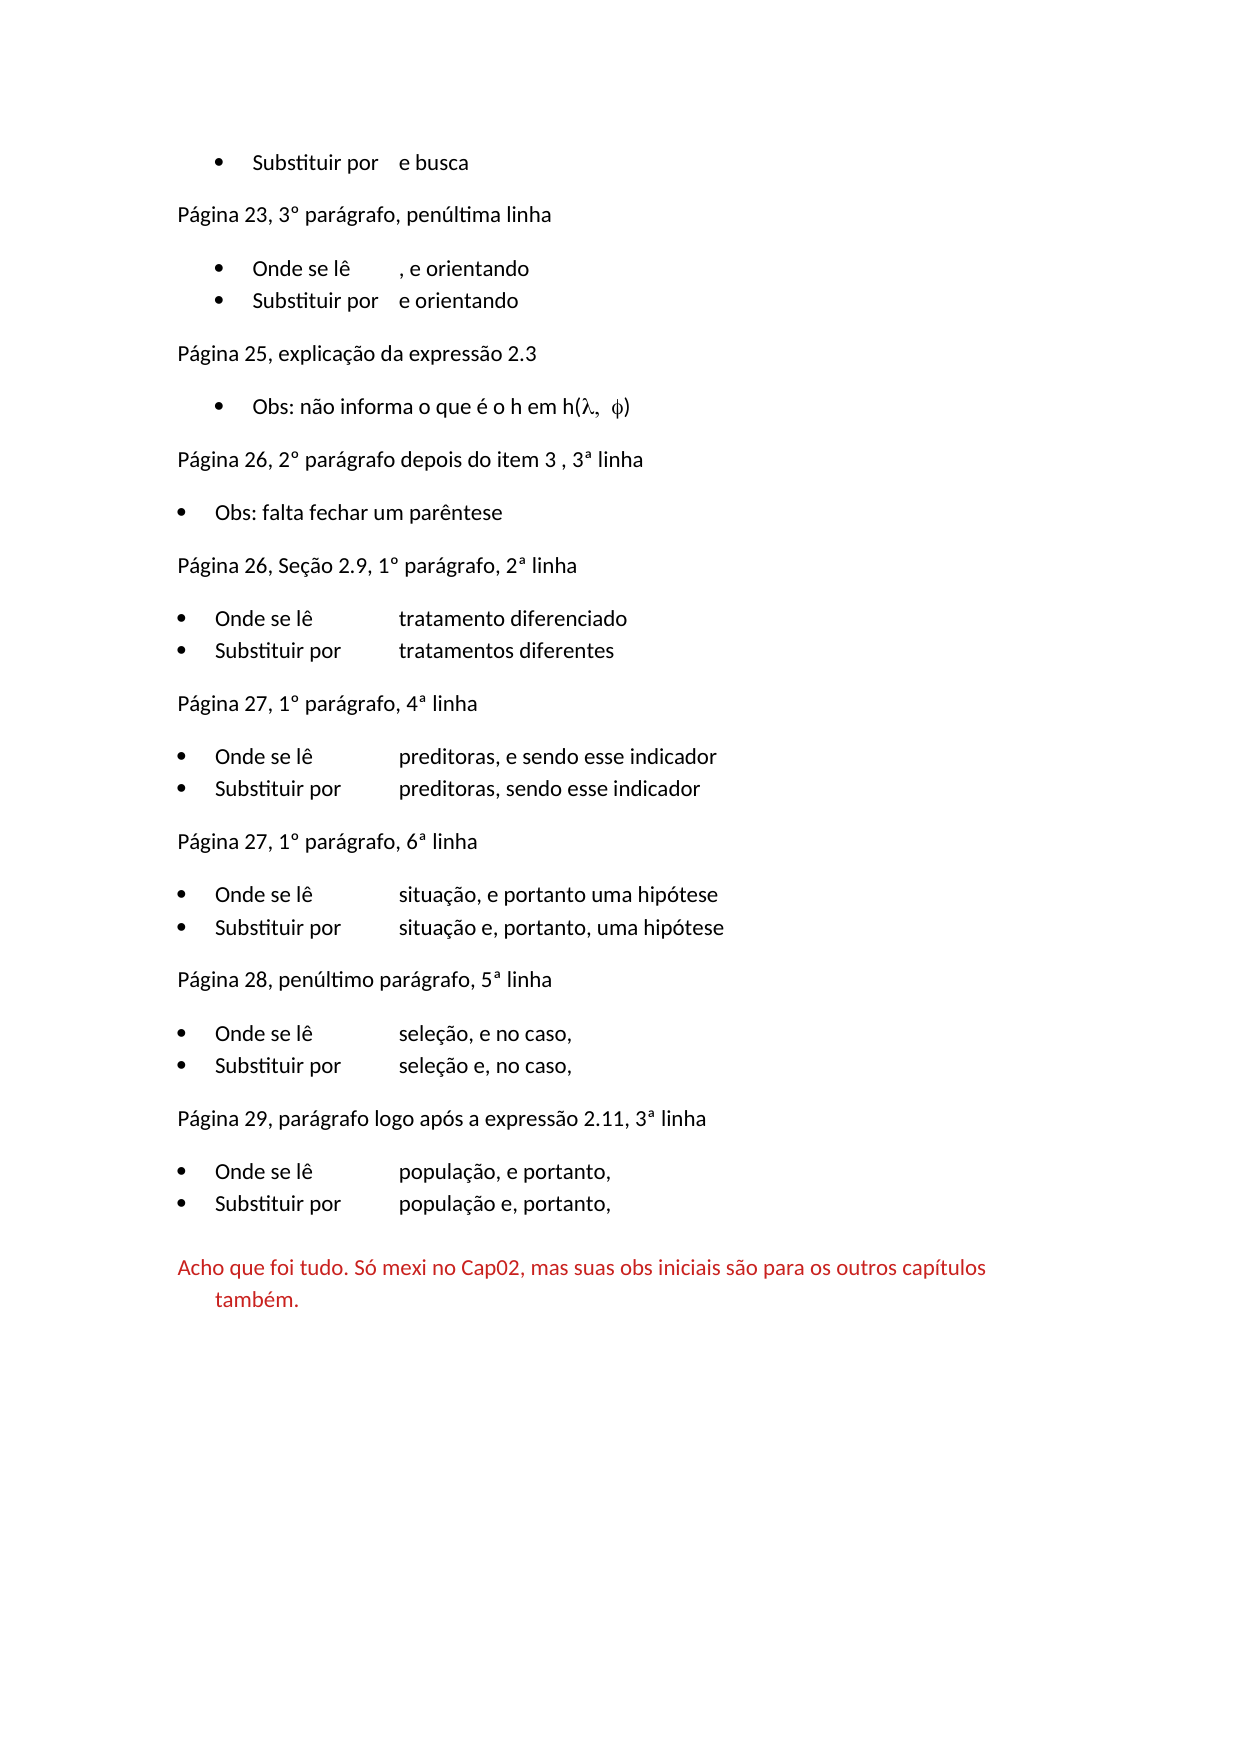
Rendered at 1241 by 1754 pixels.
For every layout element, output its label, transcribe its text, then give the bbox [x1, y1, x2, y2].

list Onde se lê preditoras, e sendo esse indicador [177, 742, 1063, 770]
list Onde se lê seleção, e no caso, [177, 1019, 1063, 1047]
list Substituir por seleção e, no caso, [177, 1051, 1063, 1079]
list Onde se lê situação, e portanto uma hipótese [177, 880, 1063, 908]
text Página 29, parágrafo logo após a expressão 2.11, 3ª linha [177, 1104, 1063, 1132]
list Onde se lê , e orientando [215, 254, 1063, 282]
list Obs: falta fechar um parêntese [177, 498, 1063, 526]
text Página 28, penúltimo parágrafo, 5ª linha [177, 966, 1063, 994]
list Substituir por e busca [215, 148, 1063, 176]
list Substituir por população e, portanto, [177, 1189, 1063, 1217]
text Página 23, 3º parágrafo, penúltima linha [177, 201, 1063, 229]
list Onde se lê população, e portanto, [177, 1157, 1063, 1185]
text Página 27, 1º parágrafo, 4ª linha [177, 689, 1063, 717]
text Página 25, explicação da expressão 2.3 [177, 339, 1063, 367]
list Substituir por situação e, portanto, uma hipótese [177, 913, 1063, 941]
list Substituir por preditoras, sendo esse indicador [177, 774, 1063, 802]
list Onde se lê tratamento diferenciado [177, 604, 1063, 632]
list Substituir por e orientando [215, 286, 1063, 314]
list Obs: não informa o que é o h em h() [215, 392, 1063, 420]
text Página 27, 1º parágrafo, 6ª linha [177, 827, 1063, 855]
text Página 26, 2º parágrafo depois do item 3 , 3ª linha [177, 445, 1063, 473]
list Substituir por tratamentos diferentes [177, 636, 1063, 664]
list Acho que foi tudo. Só mexi no Cap02, mas suas obs iniciais são para os outros capítulos também. [177, 1253, 1063, 1314]
text Página 26, Seção 2.9, 1º parágrafo, 2ª linha [177, 551, 1063, 579]
